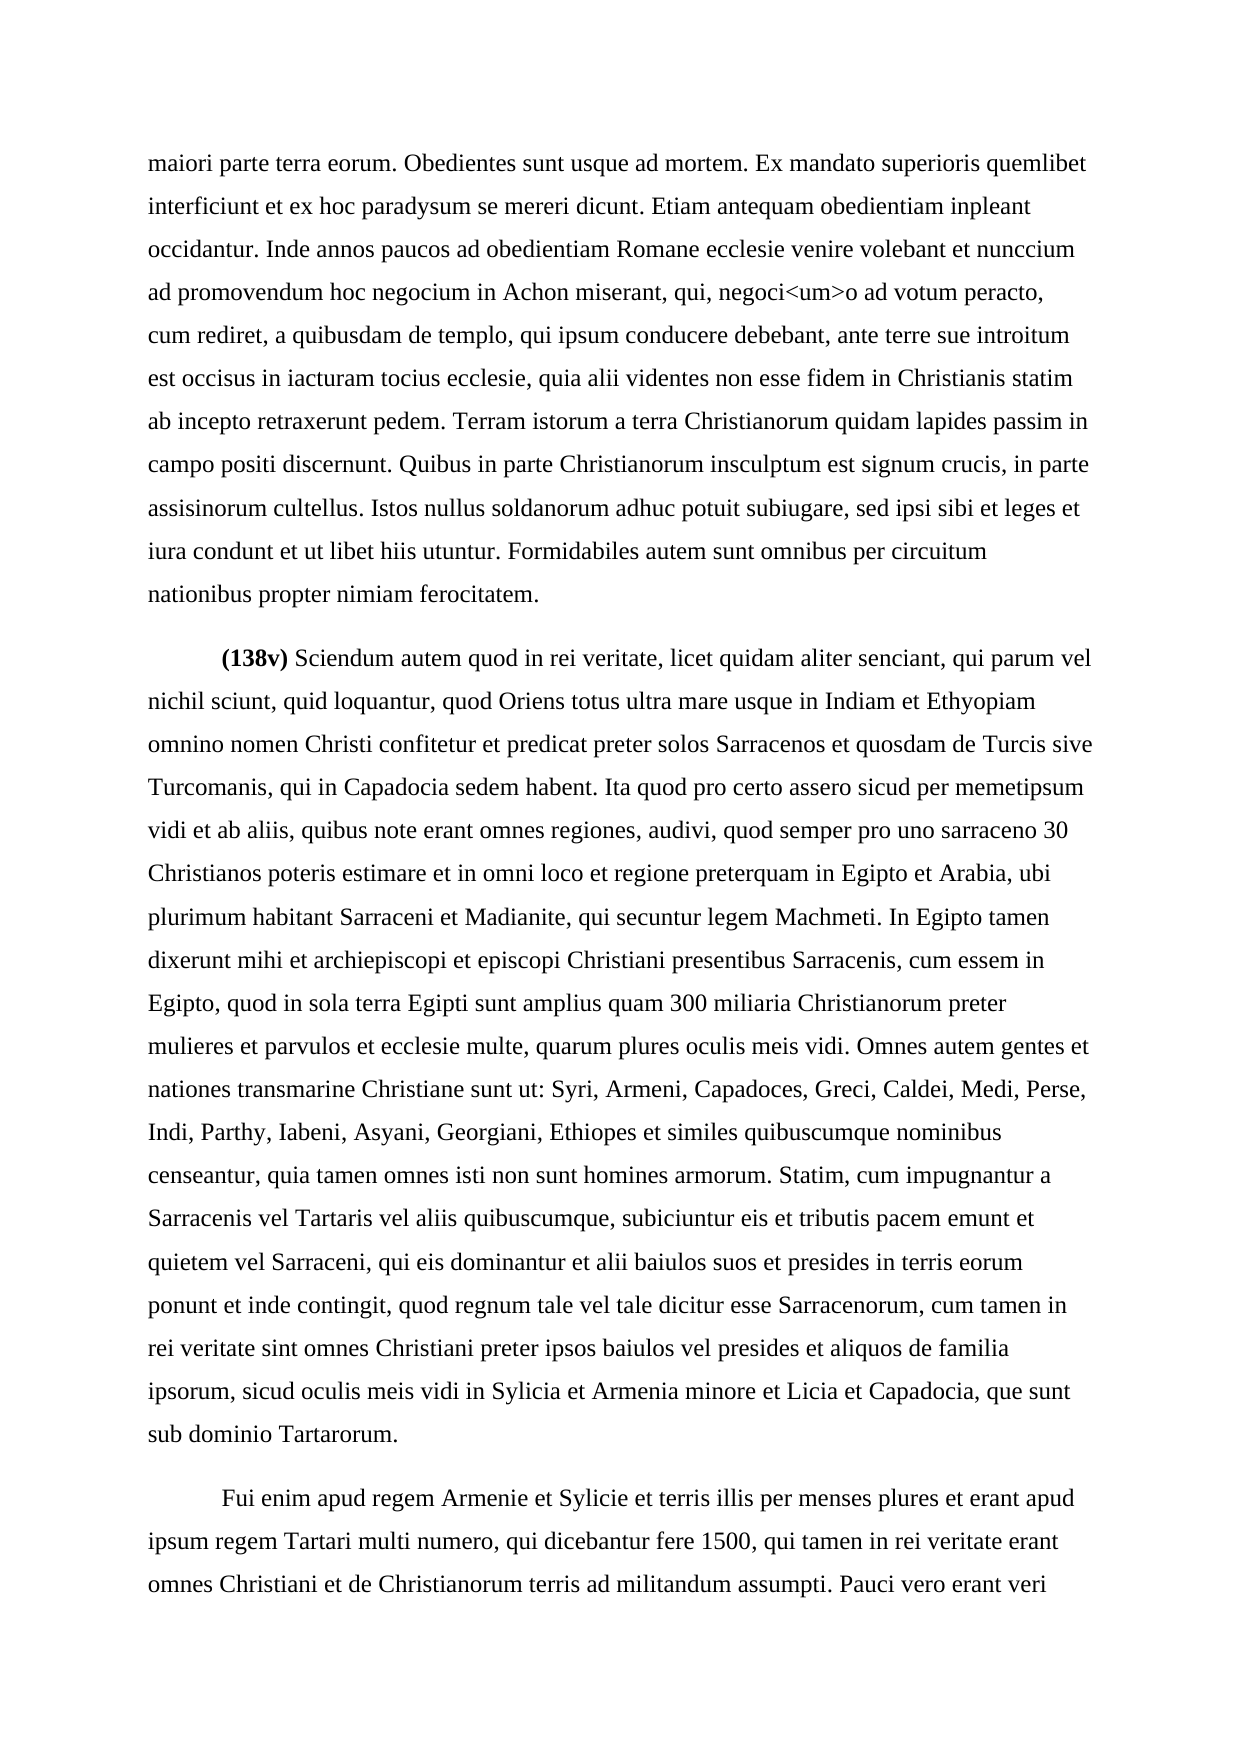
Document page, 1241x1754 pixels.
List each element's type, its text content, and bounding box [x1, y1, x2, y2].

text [148, 148, 1093, 608]
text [148, 1483, 1093, 1598]
text (138v) Sciendum autem quod in rei veritate, licet quidam aliter senciant, qui parum vel nichil sciunt, quid loquantur, quod Oriens totus ultra mare usque in Indiam et Ethyopiam omnino nomen Christi confitetur et predicat preter solos Sarracenos et quosdam de Turcis sive Turcomanis, qui in Capadocia sedem habent. Ita quod pro certo assero sicud per memetipsum vidi et ab aliis, quibus note erant omnes regiones, audivi, quod semper pro uno sarraceno 30 Christianos poteris estimare et in omni loco et regione preterquam in Egipto et Arabia, ubi plurimum habitant Sarraceni et Madianite, qui secuntur legem Machmeti. In Egipto tamen dixerunt mihi et archiepiscopi et episcopi Christiani presentibus Sarracenis, cum essem in Egipto, quod in sola terra Egipti sunt amplius quam 300 miliaria Christianorum preter mulieres et parvulos et ecclesie multe, quarum plures oculis meis vidi. Omnes autem gentes et nationes transmarine Christiane sunt ut: Syri, Armeni, Capadoces, Greci, Caldei, Medi, Perse, Indi, Parthy, Iabeni, Asyani, Georgiani, Ethiopes et similes quibuscumque nominibus censeantur, quia tamen omnes isti non sunt homines armorum. Statim, cum impugnantur a Sarracenis vel Tartaris vel aliis quibuscumque, subiciuntur eis et tributis pacem emunt et quietem vel Sarraceni, qui eis dominantur et alii baiulos suos et presides in terris eorum ponunt et inde contingit, quod regnum tale vel tale dicitur esse Sarracenorum, cum tamen in rei veritate sint omnes Christiani preter ipsos baiulos vel presides et aliquos de familia ipsorum, sicud oculis meis vidi in Sylicia et Armenia minore et Licia et Capadocia, que sunt sub dominio Tartarorum. [148, 643, 1093, 1448]
